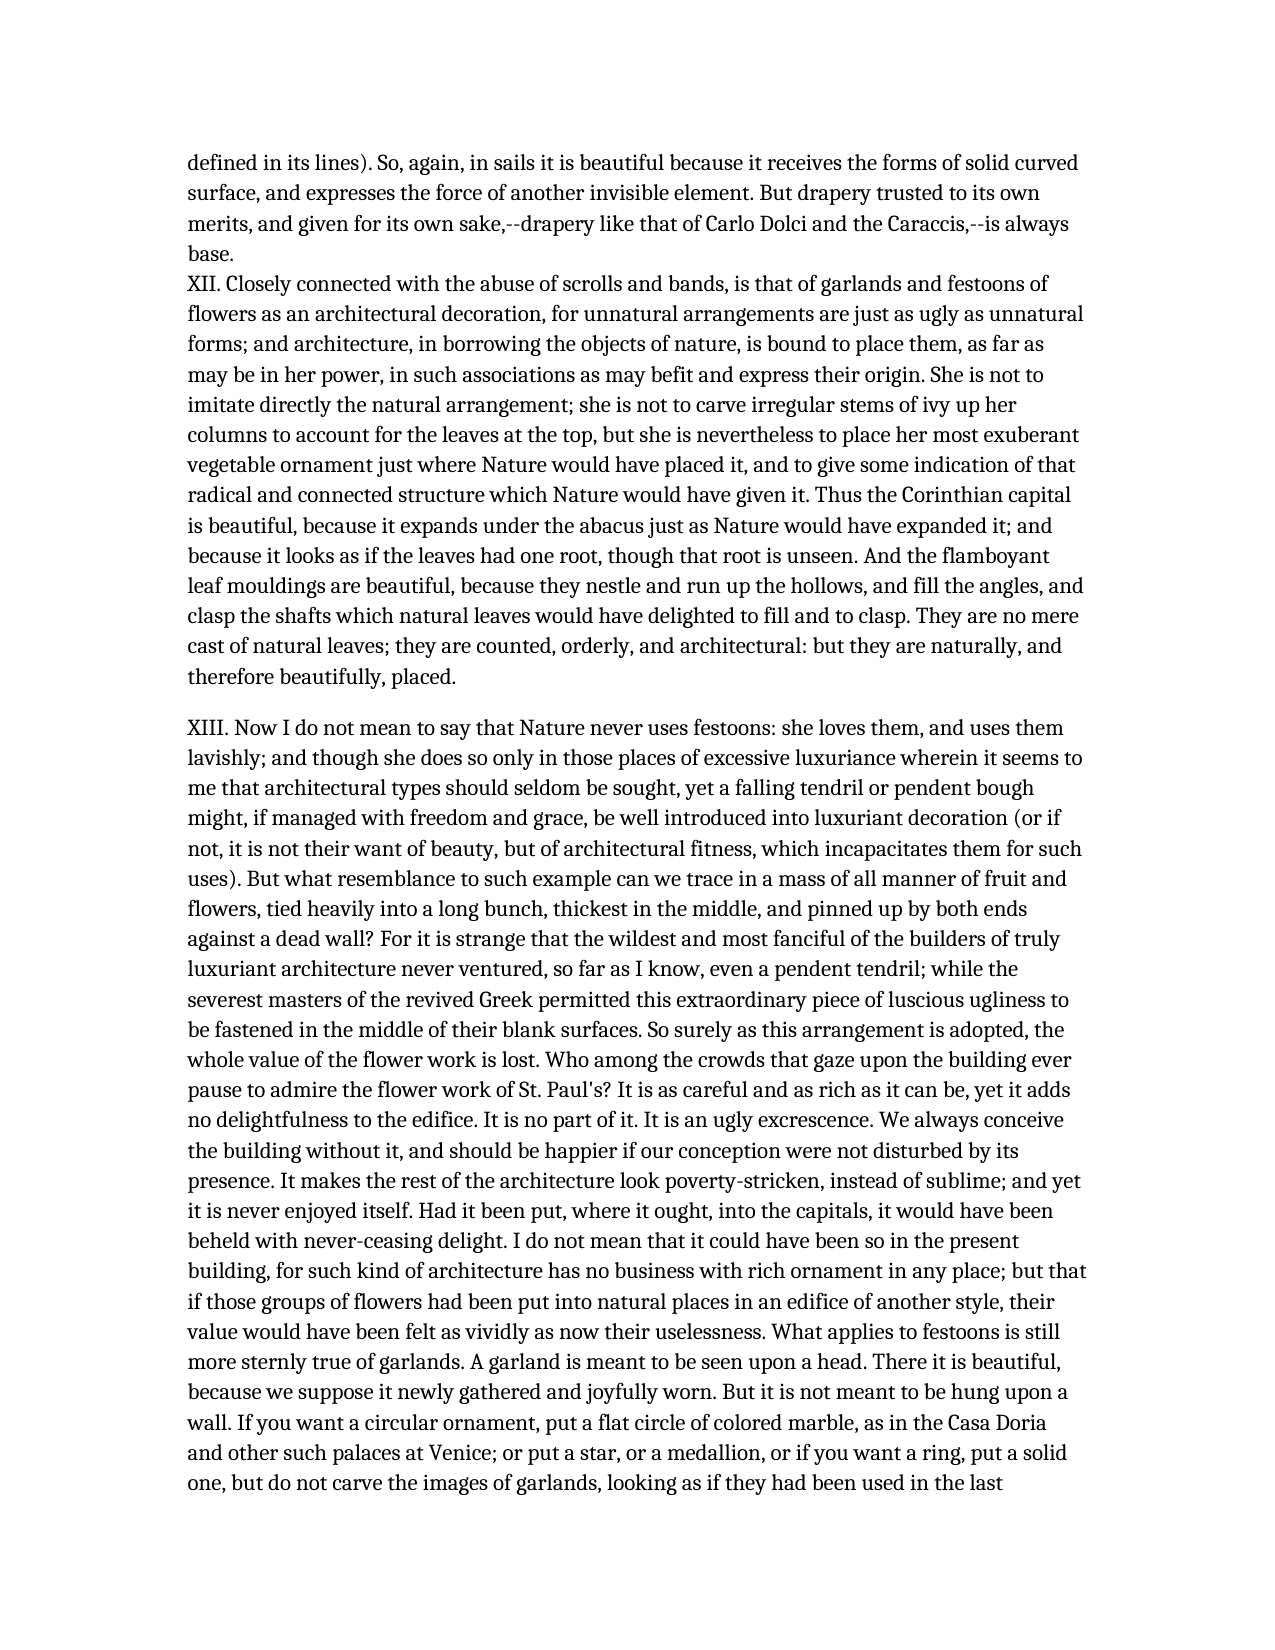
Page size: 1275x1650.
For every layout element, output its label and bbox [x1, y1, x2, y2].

text [187, 150, 1087, 690]
text [187, 714, 1087, 1496]
